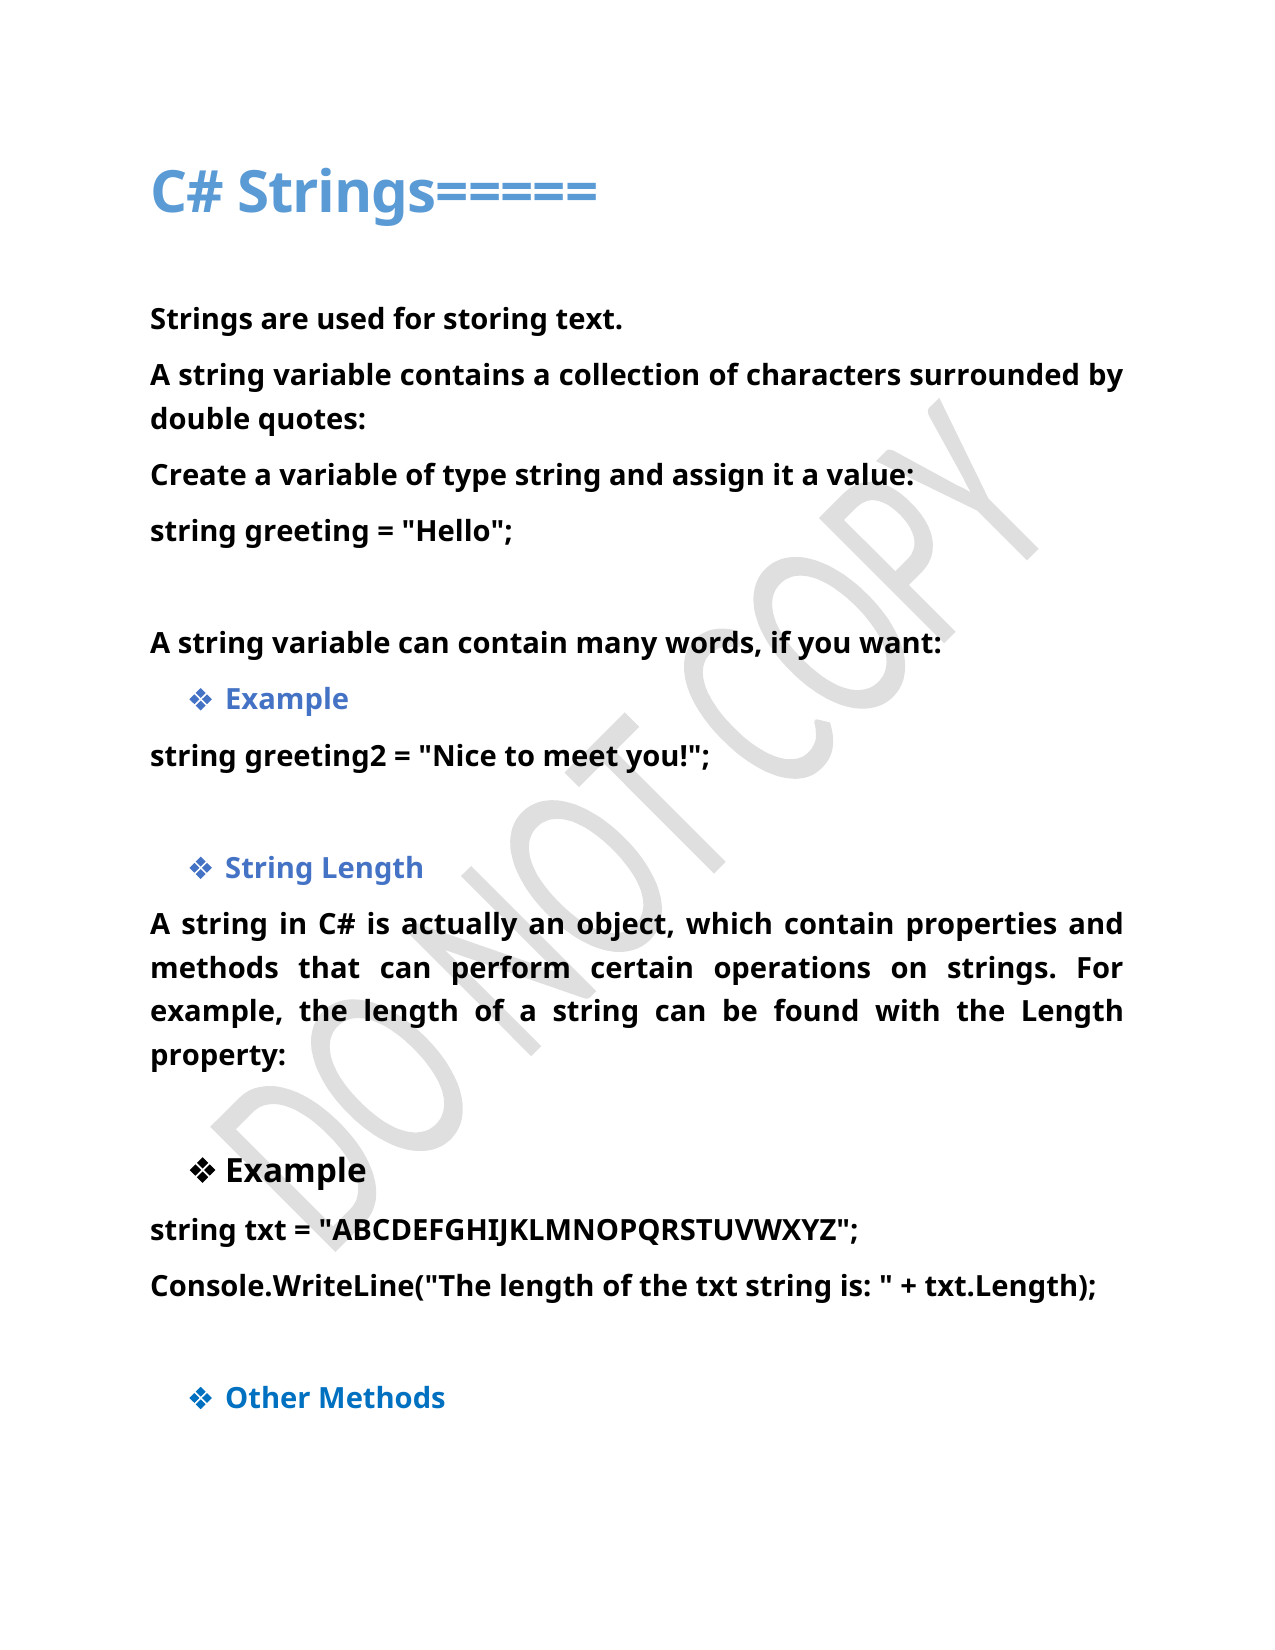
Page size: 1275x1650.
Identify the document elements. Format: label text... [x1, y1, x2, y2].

text string txt = "ABCDEFGHIJKLMNOPQRSTUVWXYZ"; [150, 1209, 1125, 1248]
text Create a variable of type string and assign it a value: [150, 454, 1125, 494]
text A string variable contains a collection of characters surrounded by double quotes: [150, 354, 1125, 438]
list Other Methods [187, 1377, 1125, 1417]
text A string in C# is actually an object, which contain properties and methods that can perform certain operations on strings. For example, the length of a string can be found with the Length property: [150, 903, 1125, 1074]
text Strings are used for storing text. [150, 298, 1125, 338]
title C# Strings===== [150, 150, 1125, 229]
text A string variable can contain many words, if you want: [150, 622, 1125, 662]
list Example [187, 1146, 1125, 1192]
list Example [187, 679, 1125, 718]
text string greeting2 = "Nice to meet you!"; [150, 735, 1125, 774]
list String Length [187, 847, 1125, 887]
text Console.WriteLine("The length of the txt string is: " + txt.Length); [150, 1265, 1125, 1305]
text string greeting = "Hello"; [150, 510, 1125, 550]
